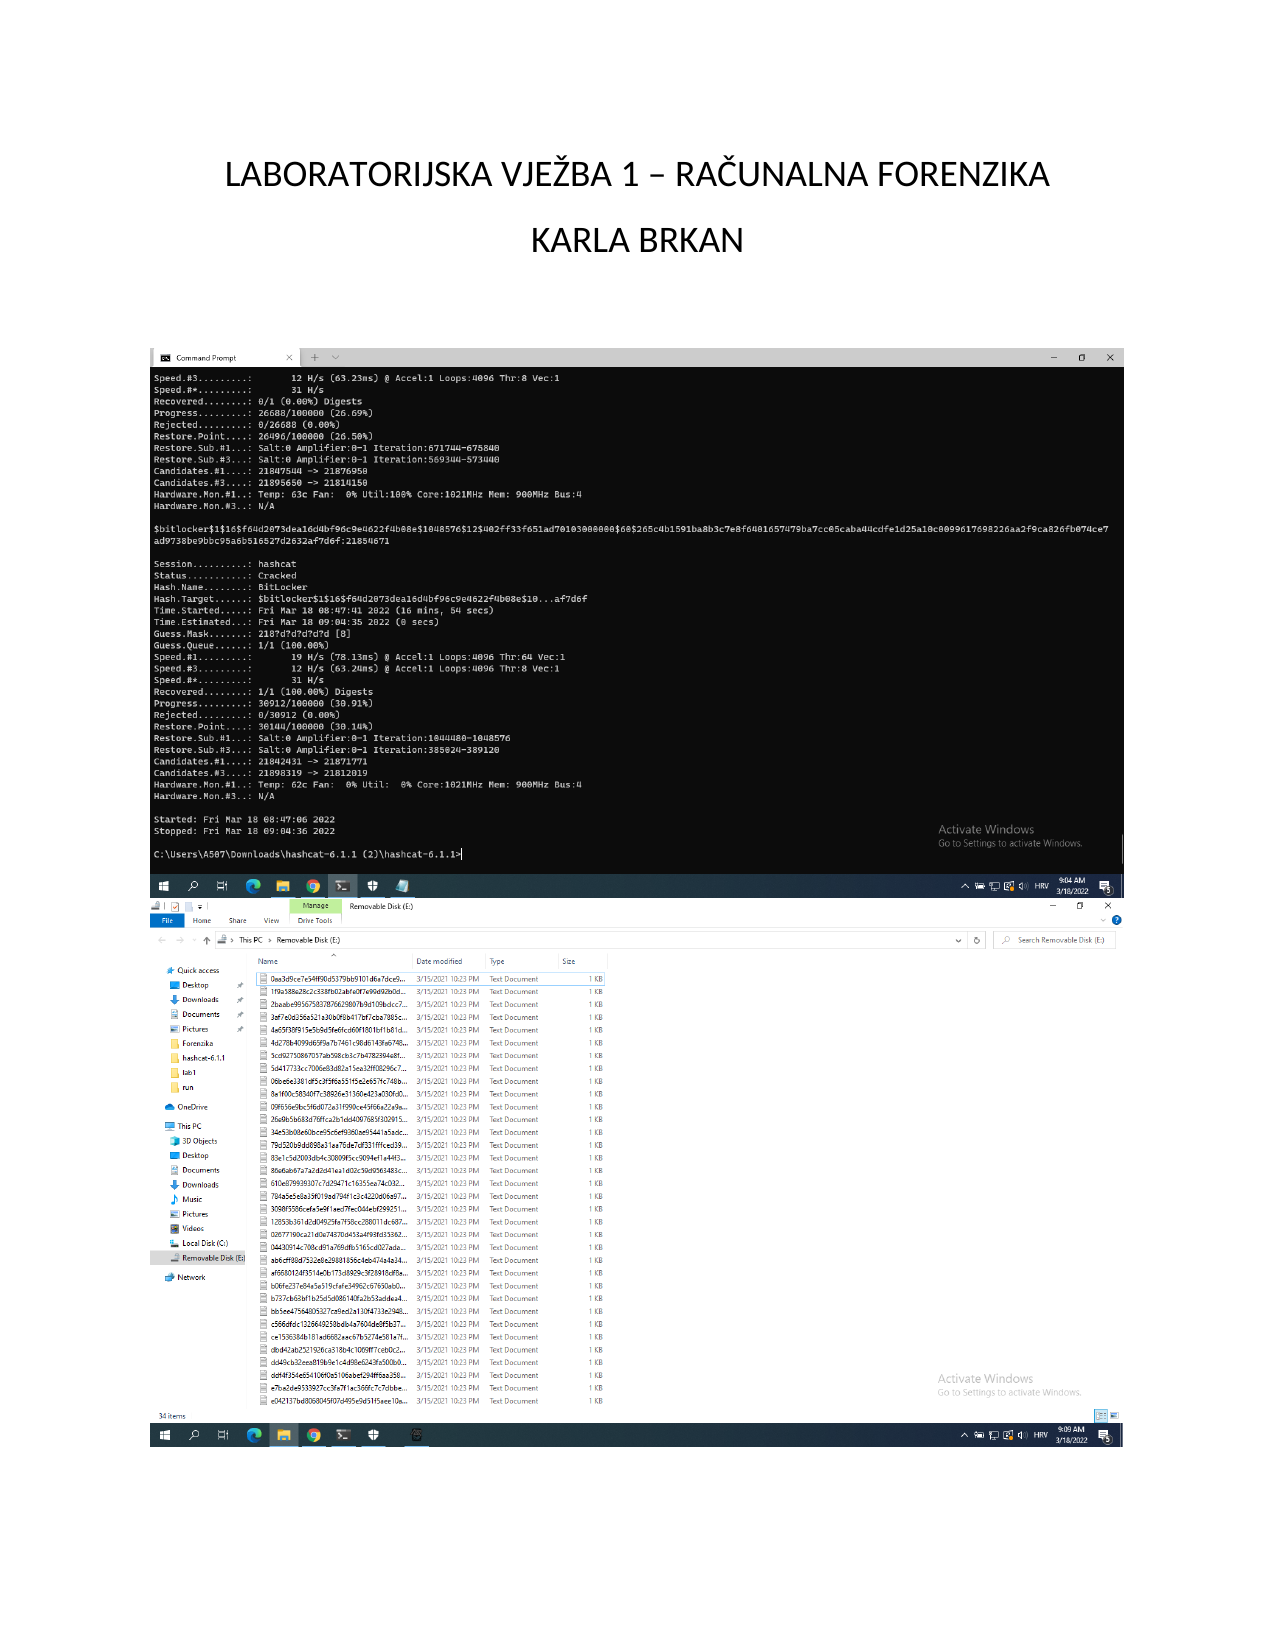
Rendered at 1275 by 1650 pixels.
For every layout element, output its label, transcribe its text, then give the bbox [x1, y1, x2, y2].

picture [150, 348, 1124, 898]
text LABORATORIJSKA VJEŽBA 1 – RAČUNALNA FORENZIKA [150, 150, 1125, 196]
picture [150, 899, 1123, 1447]
text KARLA BRKAN [150, 216, 1125, 262]
